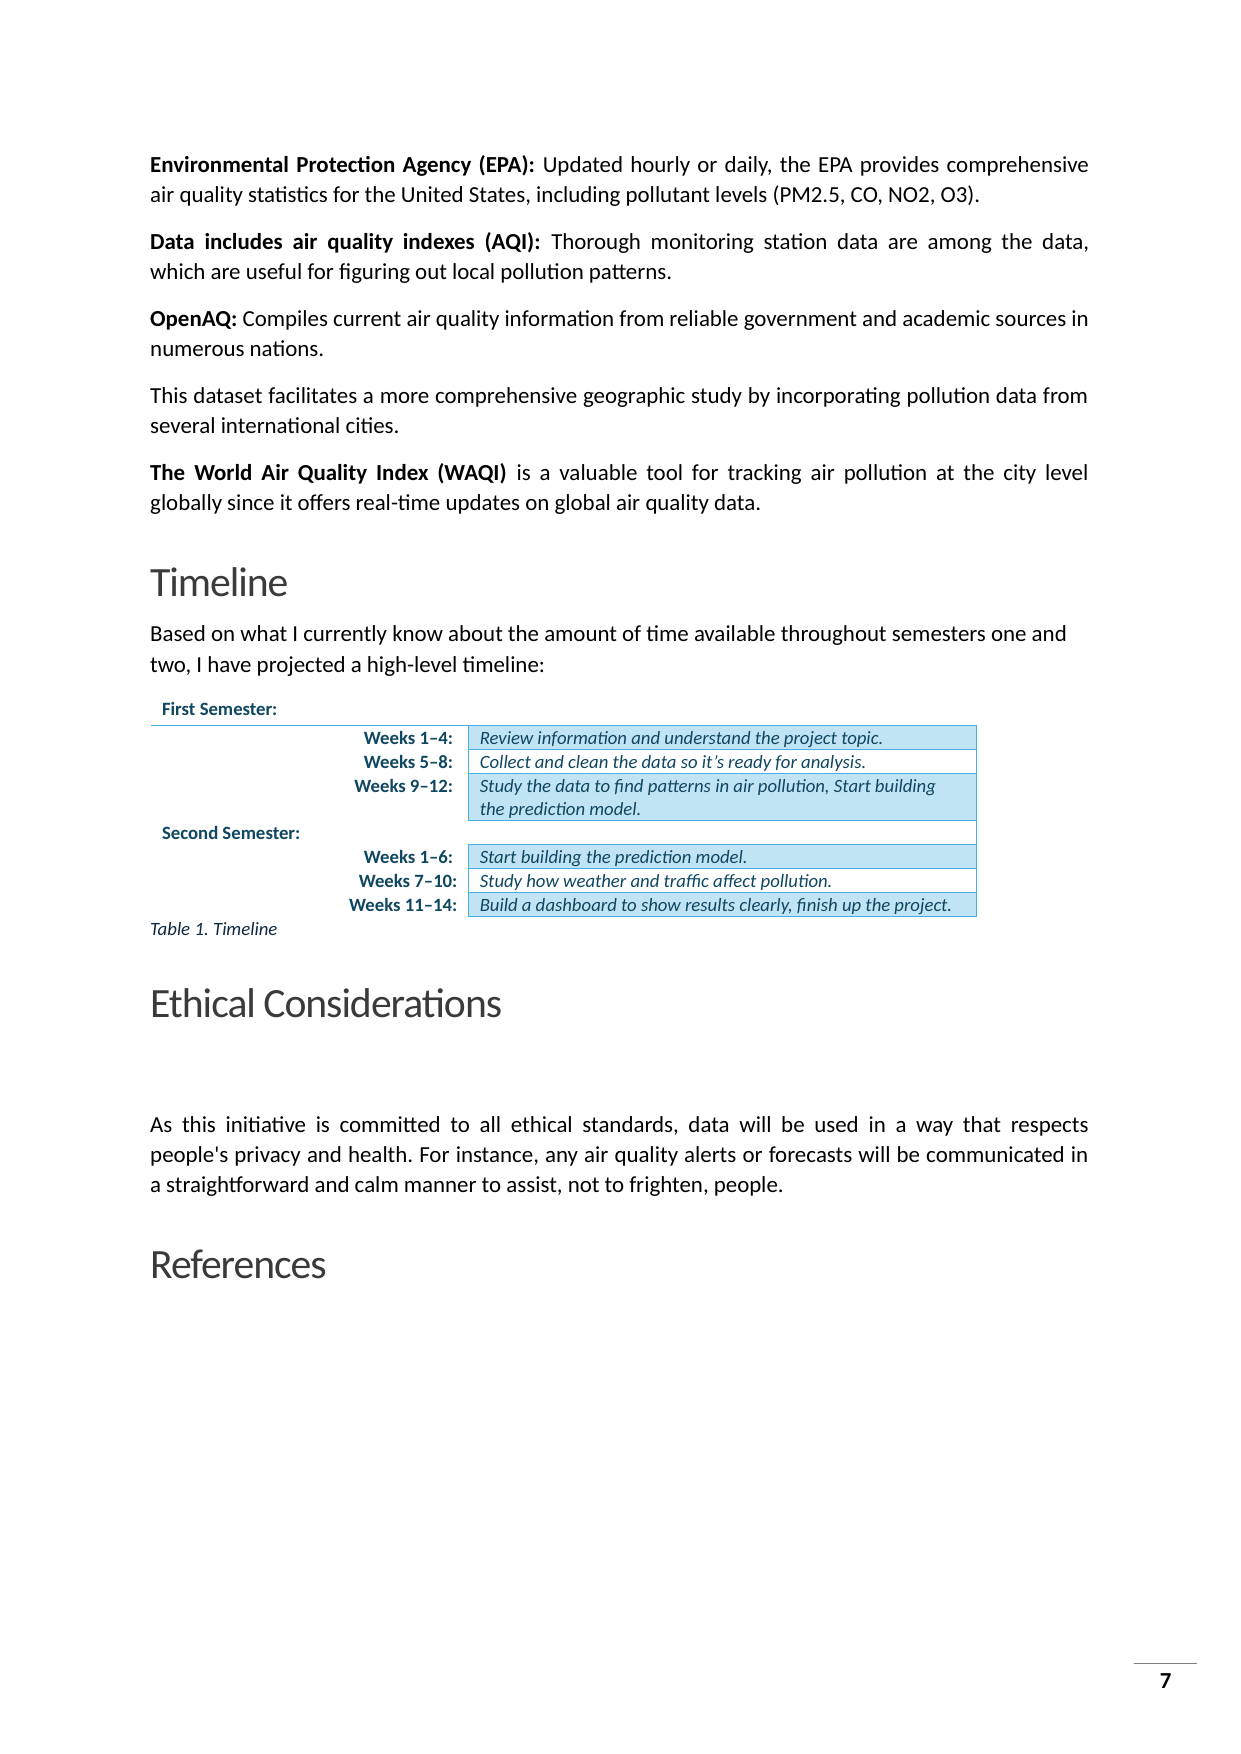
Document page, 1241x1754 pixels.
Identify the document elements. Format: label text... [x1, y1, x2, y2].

table_cell Weeks 11–14: [151, 892, 468, 916]
table_cell Weeks 1–6: [151, 844, 468, 868]
text Environmental Protection Agency (EPA): Updated hourly or daily, the EPA provides comprehensive air quality statistics for the United States, including pollutant levels (PM2.5, CO, NO2, O3). [150, 150, 1090, 208]
text Table 1. Timeline [150, 917, 1090, 940]
table_cell Build a dashboard to show results clearly, finish up the project. [469, 893, 976, 916]
text Data includes air quality indexes (AQI): Thorough monitoring station data are among the data, which are useful for figuring out local pollution patterns. [150, 227, 1090, 285]
table_cell Second Semester: [151, 820, 976, 844]
subtitle References [150, 1238, 1090, 1289]
subtitle Timeline [150, 556, 1090, 607]
subtitle Ethical Considerations [150, 977, 1090, 1028]
table_cell Collect and clean the data so it’s ready for analysis. [469, 750, 976, 773]
text As this initiative is committed to all ethical standards, data will be used in a way that respects people's privacy and health. For instance, any air quality alerts or forecasts will be communicated in a straightforward and calm manner to assist, not to frighten, people. [150, 1110, 1090, 1199]
text The World Air Quality Index (WAQI) is a valuable tool for tracking air pollution at the city level globally since it offers real-time updates on global air quality data. [150, 458, 1090, 517]
table_cell Start building the prediction model. [469, 845, 976, 868]
table_header First Semester: [151, 697, 977, 725]
table_cell Weeks 5–8: [151, 749, 468, 773]
table_cell Study how weather and traffic affect pollution. [469, 869, 976, 892]
table_cell Review information and understand the project topic. [469, 726, 976, 749]
table_cell Weeks 7–10: [151, 868, 468, 892]
table_cell Study the data to find patterns in air pollution, Start building the prediction model. [469, 774, 976, 820]
table_cell Weeks 9–12: [151, 773, 468, 820]
text OpenAQ: Compiles current air quality information from reliable government and academic sources in numerous nations. [150, 304, 1090, 362]
table_cell Weeks 1–4: [151, 726, 468, 749]
text This dataset facilitates a more comprehensive geographic study by incorporating pollution data from several international cities. [150, 381, 1090, 439]
text Based on what I currently know about the amount of time available throughout semesters one and two, I have projected a high-level timeline: [150, 619, 1090, 678]
